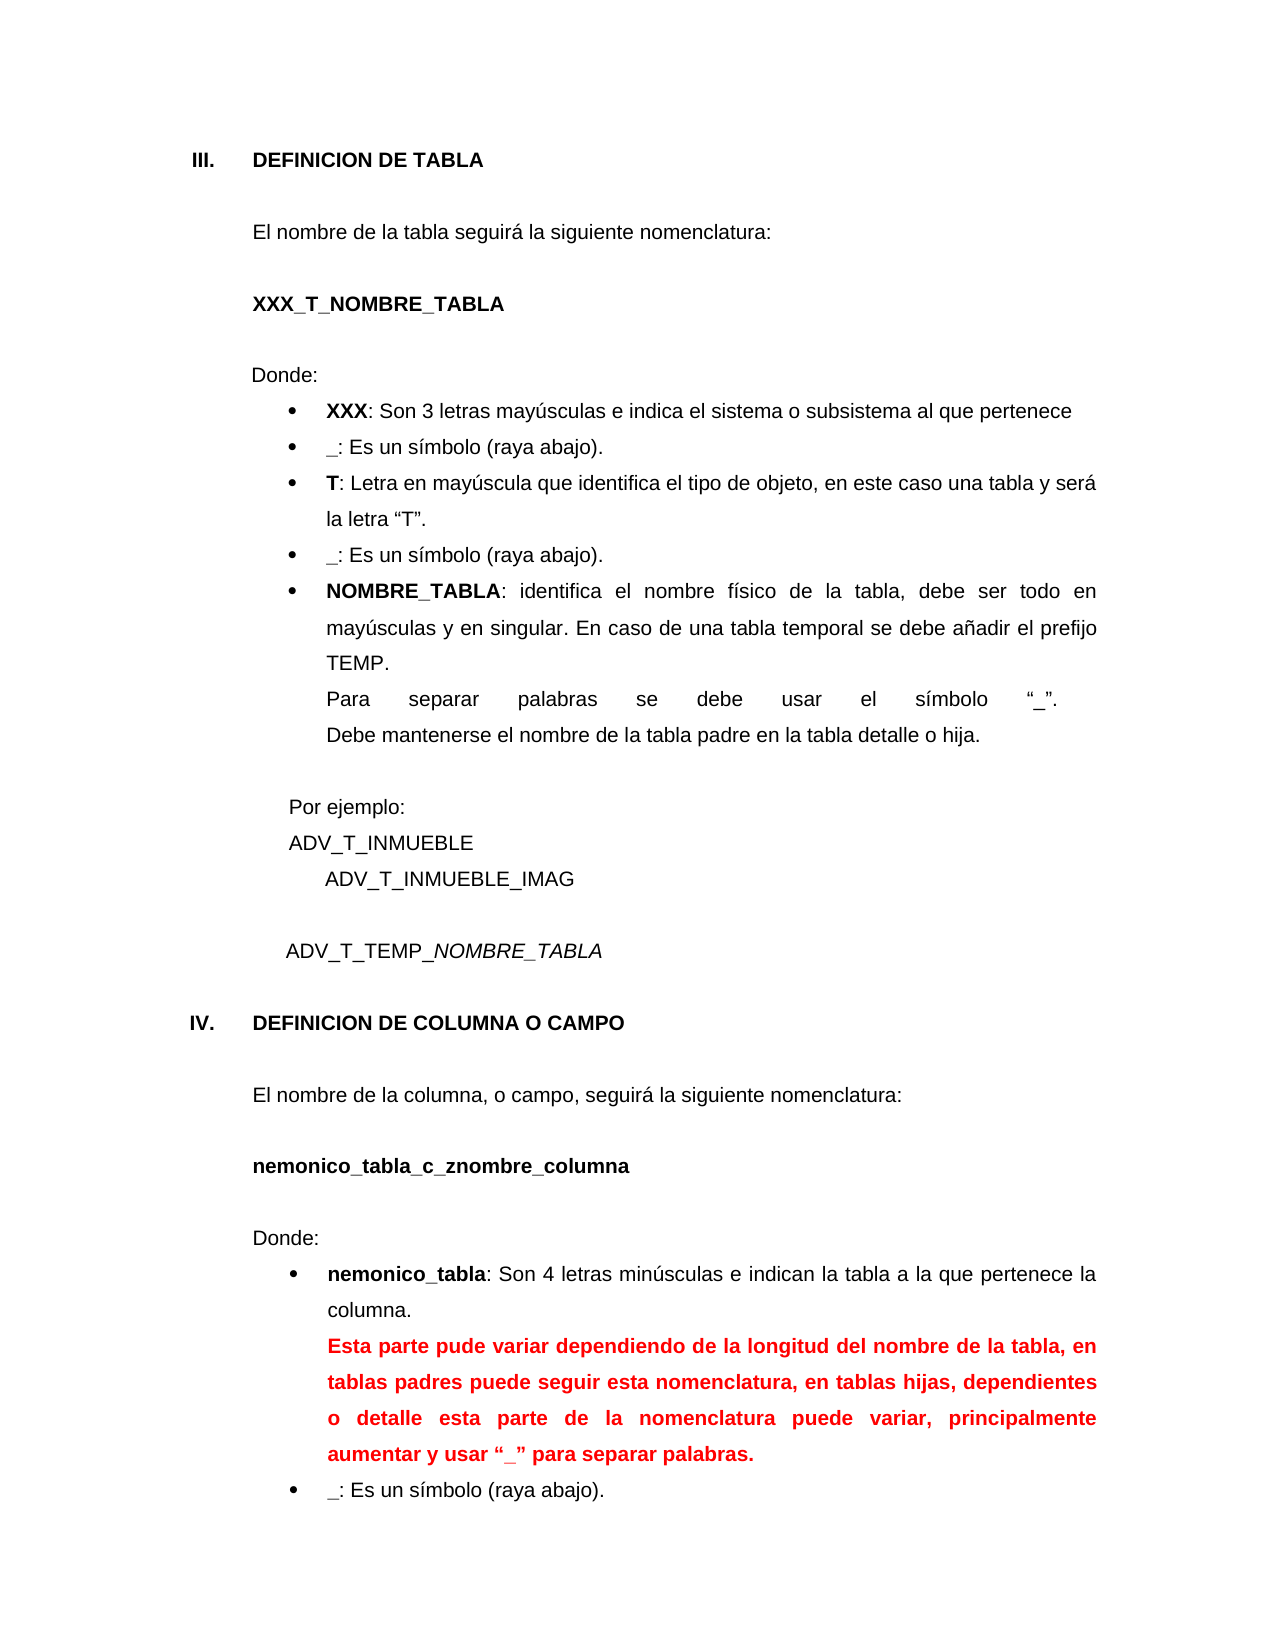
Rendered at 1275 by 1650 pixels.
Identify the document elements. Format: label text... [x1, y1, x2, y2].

list _: Es un símbolo (raya abajo). [288, 435, 1098, 459]
list Donde: [252, 1226, 1098, 1250]
list nemonico_tabla: Son 4 letras minúsculas e indican la tabla a la que pertenece la columna. Esta parte pude variar dependiendo de la longitud del nombre de la tabla, en tablas padres puede seguir esta nomenclatura, en tablas hijas, dependientes o detalle esta parte de la nomenclatura puede variar, principalmente aumentar y usar “_” para separar palabras. [290, 1262, 1098, 1466]
text Donde: [251, 363, 1098, 387]
text Por ejemplo: [288, 795, 1098, 819]
list DEFINICION DE TABLA [215, 148, 1098, 172]
list _: Es un símbolo (raya abajo). [288, 543, 1098, 567]
list El nombre de la tabla seguirá la siguiente nomenclatura: [252, 219, 1098, 243]
list nemonico_tabla_c_znombre_columna [252, 1154, 1098, 1178]
text ADV_T_INMUEBLE_IMAG [288, 867, 1098, 891]
text ADV_T_TEMP_NOMBRE_TABLA [177, 939, 1098, 963]
list NOMBRE_TABLA: identifica el nombre físico de la tabla, debe ser todo en mayúsculas y en singular. En caso de una tabla temporal se debe añadir el prefijo TEMP. Para separar palabras se debe usar el símbolo “_”. Debe mantenerse el nombre de la tabla padre en la tabla detalle o hija. [288, 579, 1098, 747]
list XXX: Son 3 letras mayúsculas e indica el sistema o subsistema al que pertenece [288, 399, 1098, 423]
list El nombre de la columna, o campo, seguirá la siguiente nomenclatura: [252, 1082, 1098, 1106]
list XXX_T_NOMBRE_TABLA [252, 291, 1098, 315]
text ADV_T_INMUEBLE [288, 831, 1098, 855]
list DEFINICION DE COLUMNA O CAMPO [215, 1011, 1098, 1034]
list T: Letra en mayúscula que identifica el tipo de objeto, en este caso una tabla y será la letra “T”. [288, 471, 1098, 531]
list _: Es un símbolo (raya abajo). [290, 1478, 1098, 1502]
